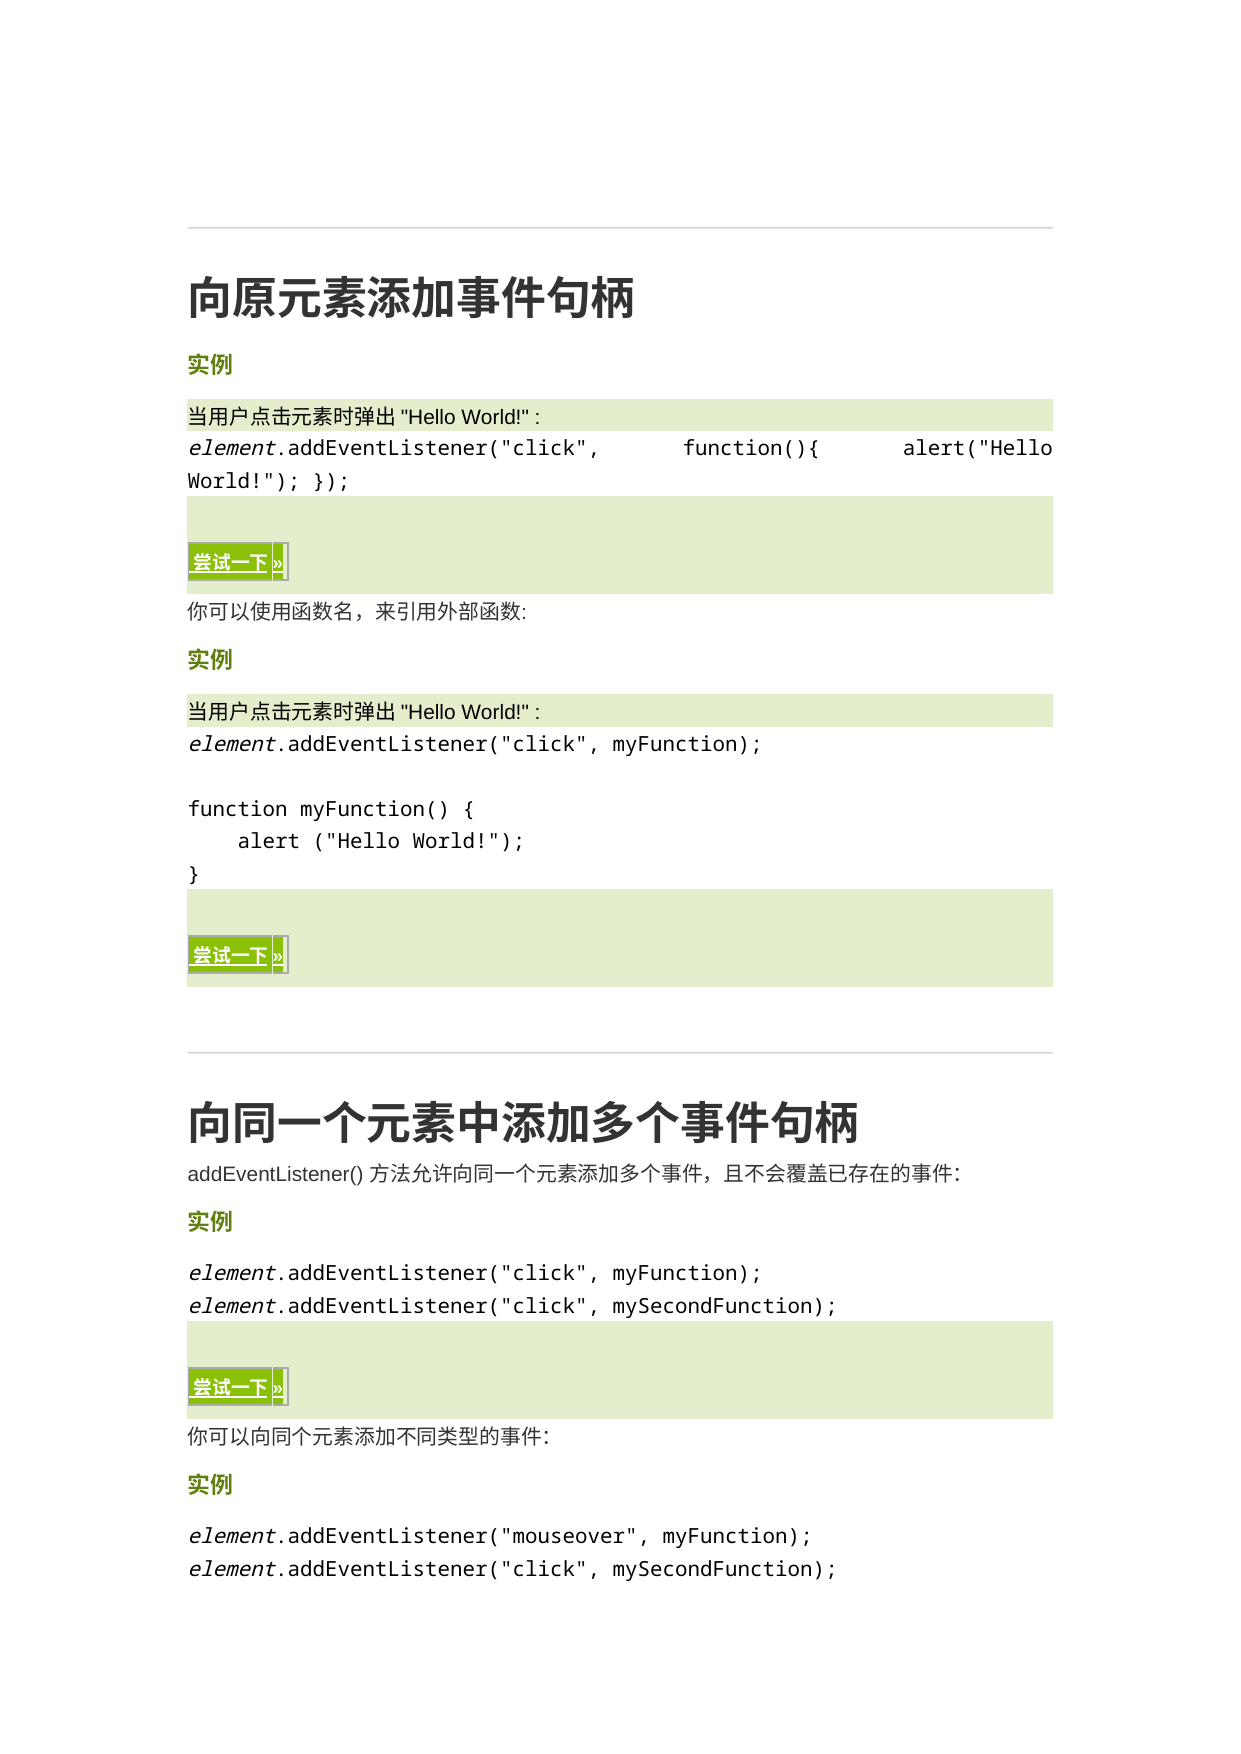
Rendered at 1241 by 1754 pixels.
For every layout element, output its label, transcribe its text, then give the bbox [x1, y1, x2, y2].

text 你可以向同个元素添加不同类型的事件： [187, 1419, 1053, 1451]
subtitle 向同一个元素中添加多个事件句柄 [187, 1088, 1053, 1153]
text 尝试一下 » [187, 496, 1053, 594]
text 尝试一下 » [187, 889, 1053, 987]
subtitle 实例 [187, 626, 1053, 691]
subtitle 向原元素添加事件句柄 [187, 263, 1053, 328]
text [187, 1519, 1053, 1584]
text element.addEventListener("click", myFunction); function myFunction() { alert ("Hello World!"); } [187, 727, 1053, 889]
subtitle 实例 [187, 331, 1053, 396]
text element.addEventListener("click", myFunction); element.addEventListener("click", mySecondFunction); [187, 1256, 1053, 1321]
subtitle 实例 [187, 1451, 1053, 1516]
subtitle 实例 [187, 1188, 1053, 1253]
text 你可以使用函数名，来引用外部函数: [187, 594, 1053, 626]
text 当用户点击元素时弹出 "Hello World!" : [187, 399, 1053, 431]
text 当用户点击元素时弹出 "Hello World!" : [187, 694, 1053, 727]
text addEventListener() 方法允许向同一个元素添加多个事件，且不会覆盖已存在的事件： [187, 1156, 1053, 1188]
text 尝试一下 » [187, 1321, 1053, 1419]
text element.addEventListener("click", function(){ alert("Hello World!"); }); [187, 431, 1053, 496]
